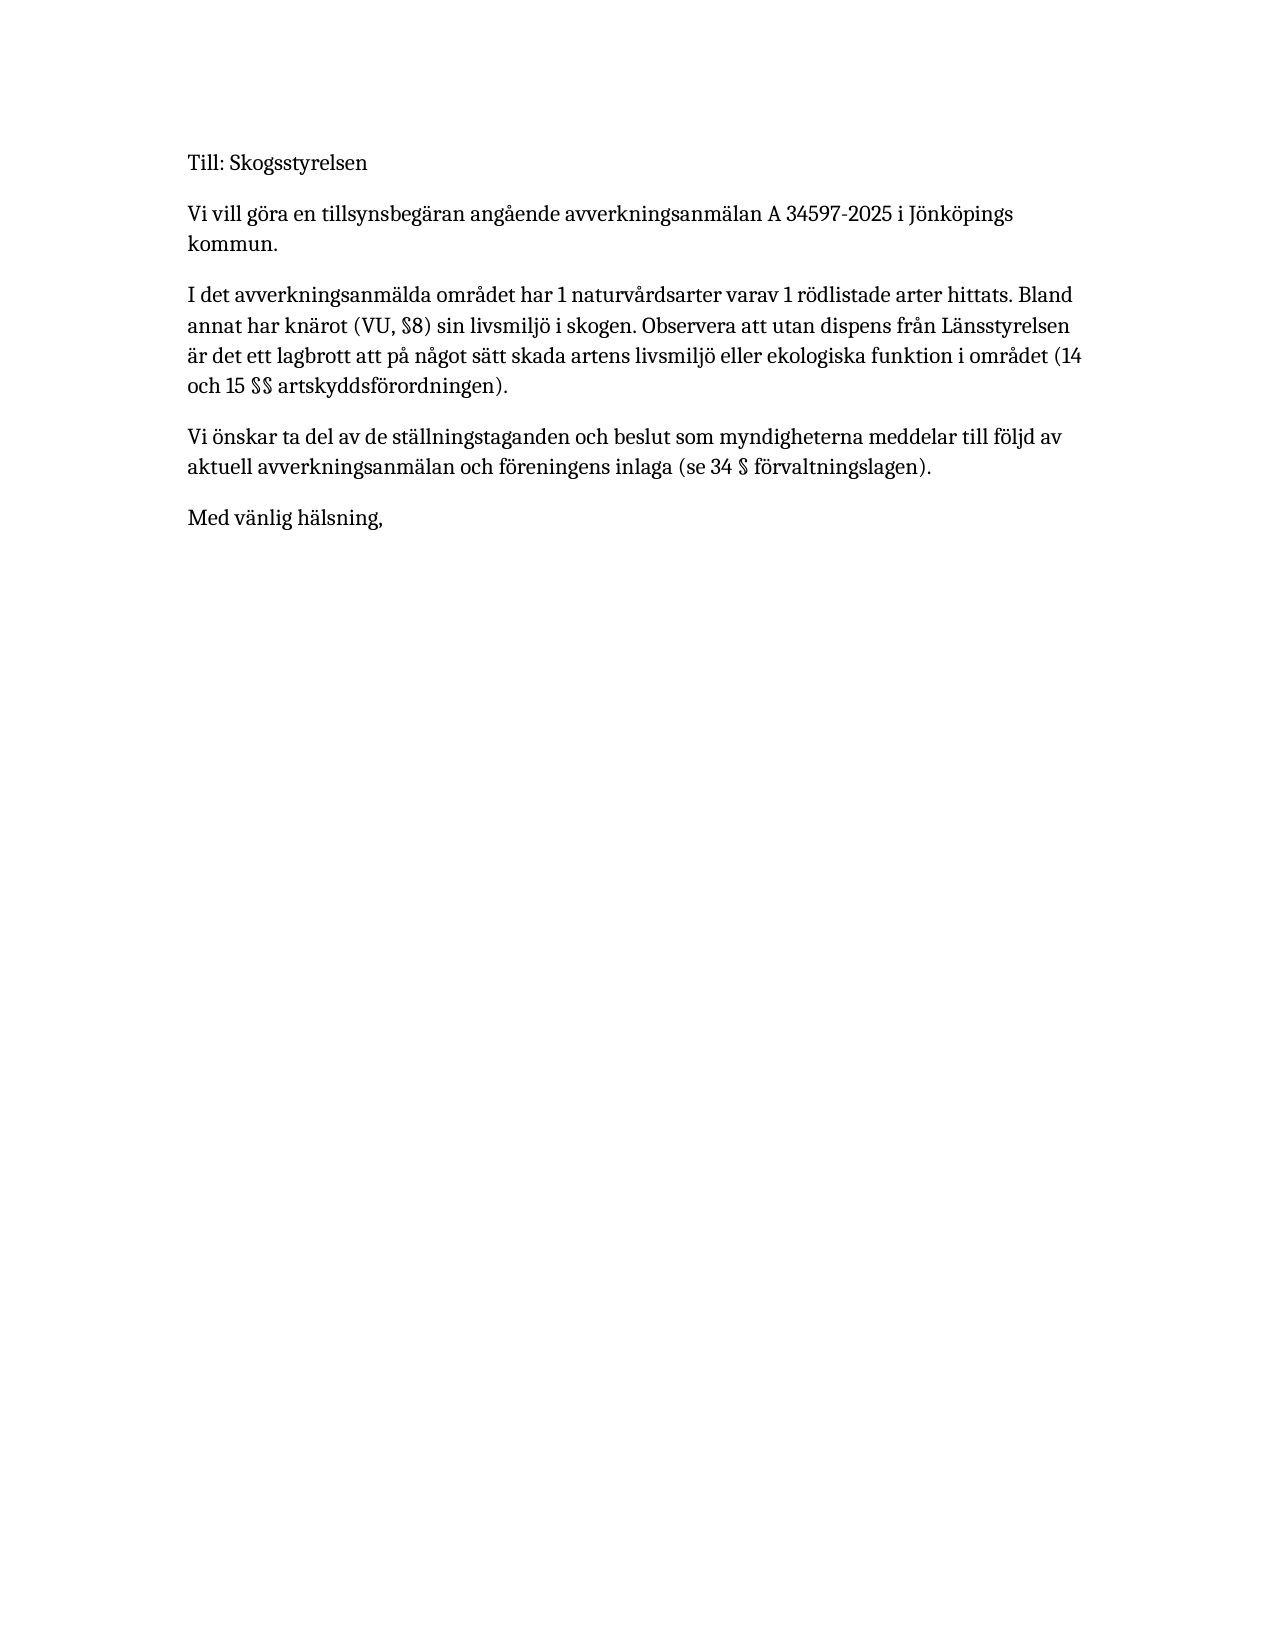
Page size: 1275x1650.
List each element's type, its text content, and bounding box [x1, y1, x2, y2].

text Vi vill göra en tillsynsbegäran angående avverkningsanmälan A 34597-2025 i Jönköpings kommun. [187, 201, 1087, 258]
text Vi önskar ta del av de ställningstaganden och beslut som myndigheterna meddelar till följd av aktuell avverkningsanmälan och föreningens inlaga (se 34 § förvaltningslagen). [187, 424, 1087, 481]
text Till: Skogsstyrelsen [187, 150, 1087, 176]
text I det avverkningsanmälda området har 1 naturvårdsarter varav 1 rödlistade arter hittats. Bland annat har knärot (VU, §8) sin livsmiljö i skogen. Observera att utan dispens från Länsstyrelsen är det ett lagbrott att på något sätt skada artens livsmiljö eller ekologiska funktion i området (14 och 15 §§ artskyddsförordningen). [187, 282, 1087, 399]
text Med vänlig hälsning, [187, 505, 1087, 562]
